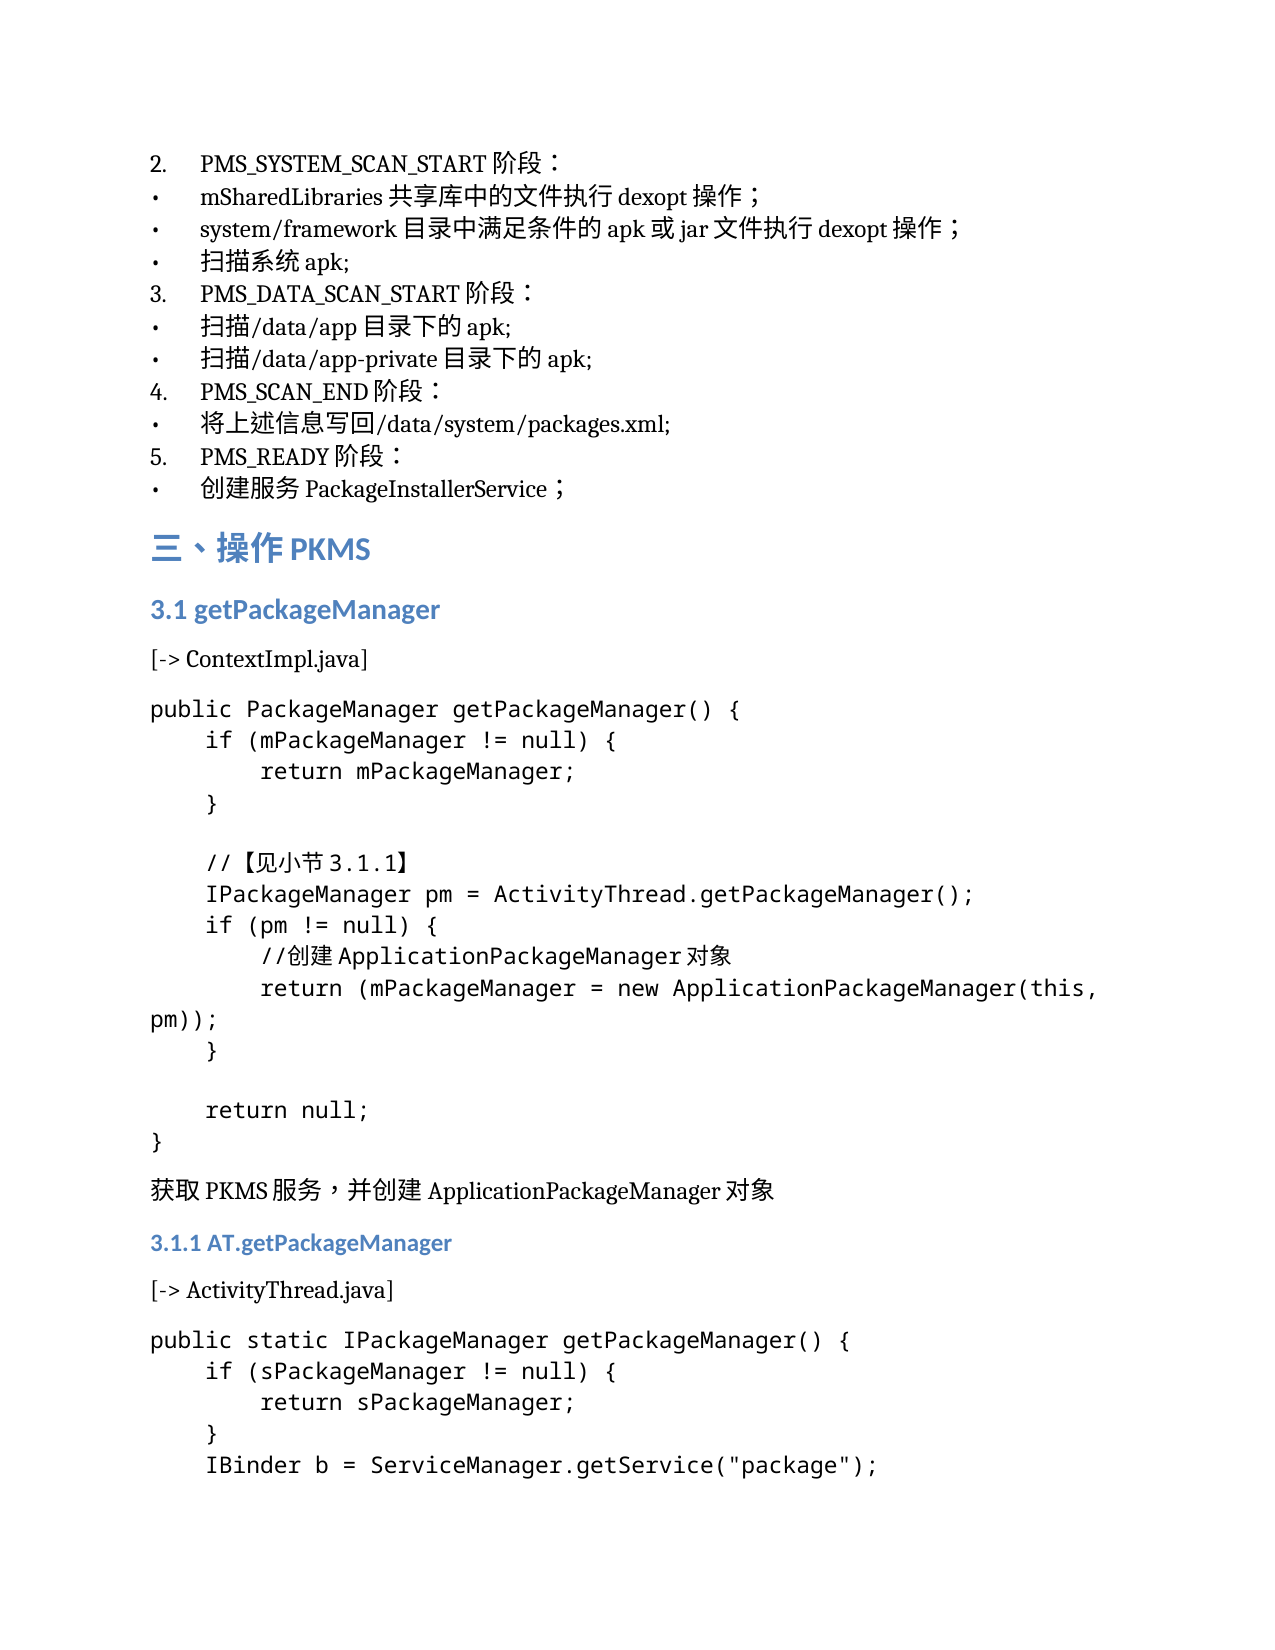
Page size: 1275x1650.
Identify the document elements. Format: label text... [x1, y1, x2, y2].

list 扫描/data/app-private目录下的apk; [150, 345, 1125, 374]
list system/framework目录中满足条件的apk或jar文件执行dexopt操作； [150, 215, 1125, 244]
text [-> ActivityThread.java] [150, 1276, 1125, 1305]
list PMS_SCAN_END阶段： [150, 377, 1125, 406]
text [150, 1324, 1125, 1480]
text public PackageManager getPackageManager() { if (mPackageManager != null) { return mPackageManager; } //【见小节3.1.1】 IPackageManager pm = ActivityThread.getPackageManager(); if (pm != null) { //创建ApplicationPackageManager对象 return (mPackageManager = new ApplicationPackageManager(this, pm)); } return null; } [150, 693, 1125, 1156]
list PMS_DATA_SCAN_START阶段： [150, 280, 1125, 309]
list 将上述信息写回/data/system/packages.xml; [150, 410, 1125, 439]
list mSharedLibraries共享库中的文件执行dexopt操作； [150, 182, 1125, 211]
text 获取PKMS服务，并创建ApplicationPackageManager对象 [150, 1177, 1125, 1206]
text [-> ContextImpl.java] [150, 645, 1125, 674]
subtitle 3.1 getPackageManager [150, 591, 1125, 626]
list 创建服务PackageInstallerService； [150, 475, 1125, 504]
subtitle 3.1.1 AT.getPackageManager [150, 1227, 1125, 1257]
list PMS_SYSTEM_SCAN_START阶段： [150, 150, 1125, 179]
list 扫描/data/app目录下的apk; [150, 312, 1125, 341]
list 扫描系统apk; [150, 247, 1125, 276]
subtitle 三、操作PKMS [150, 524, 1125, 570]
list PMS_READY阶段： [150, 442, 1125, 471]
